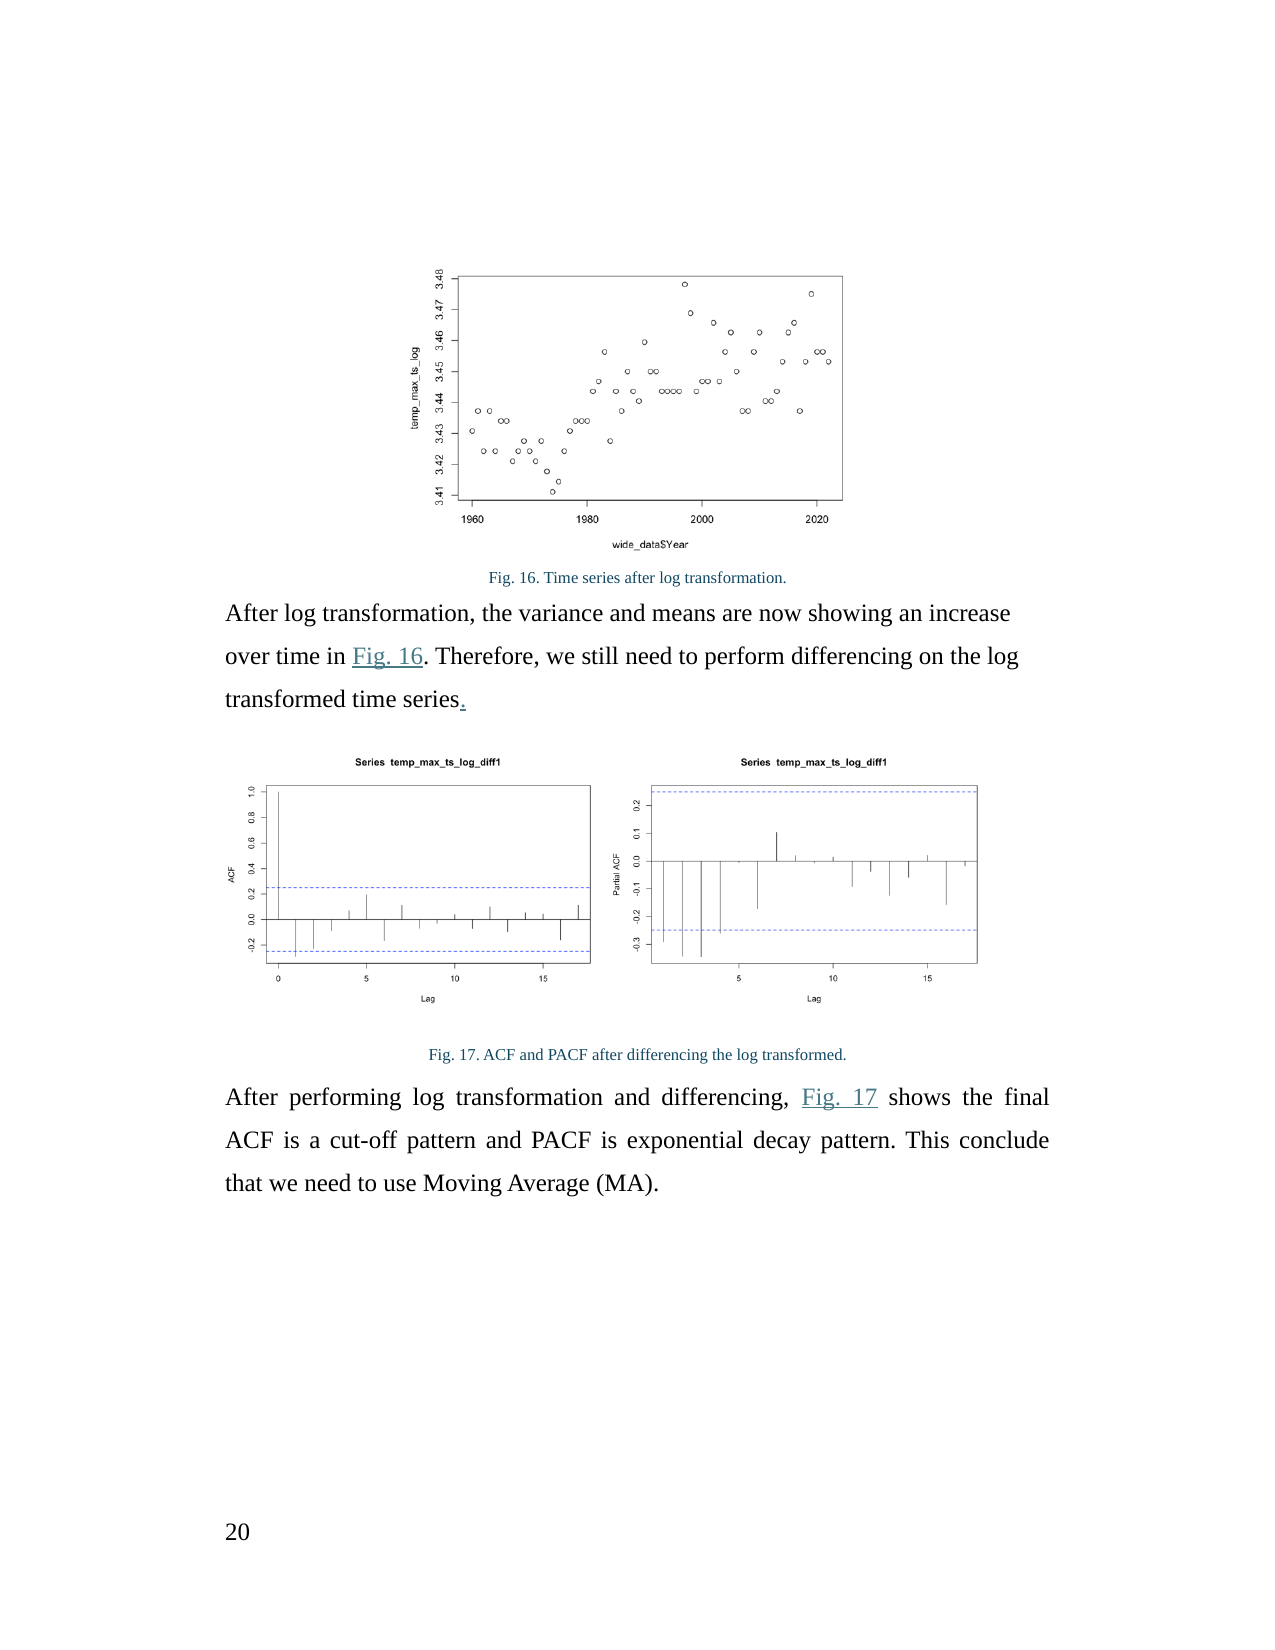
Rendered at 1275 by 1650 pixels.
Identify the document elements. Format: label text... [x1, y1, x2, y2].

picture [406, 225, 869, 564]
subtitle Fig. 16. Time series after log transformation. [225, 568, 1050, 587]
picture [225, 744, 998, 1014]
text After performing log transformation and differencing, Fig. 17 shows the final ACF is a cut-off pattern and PACF is exponential decay pattern. This conclude that we need to use Moving Average (MA). [225, 1082, 1050, 1197]
subtitle Fig. 17. ACF and PACF after differencing the log transformed. [225, 1045, 1050, 1064]
text After log transformation, the variance and means are now showing an increase over time in Fig. 16. Therefore, we still need to perform differencing on the log transformed time series. [225, 598, 1050, 713]
